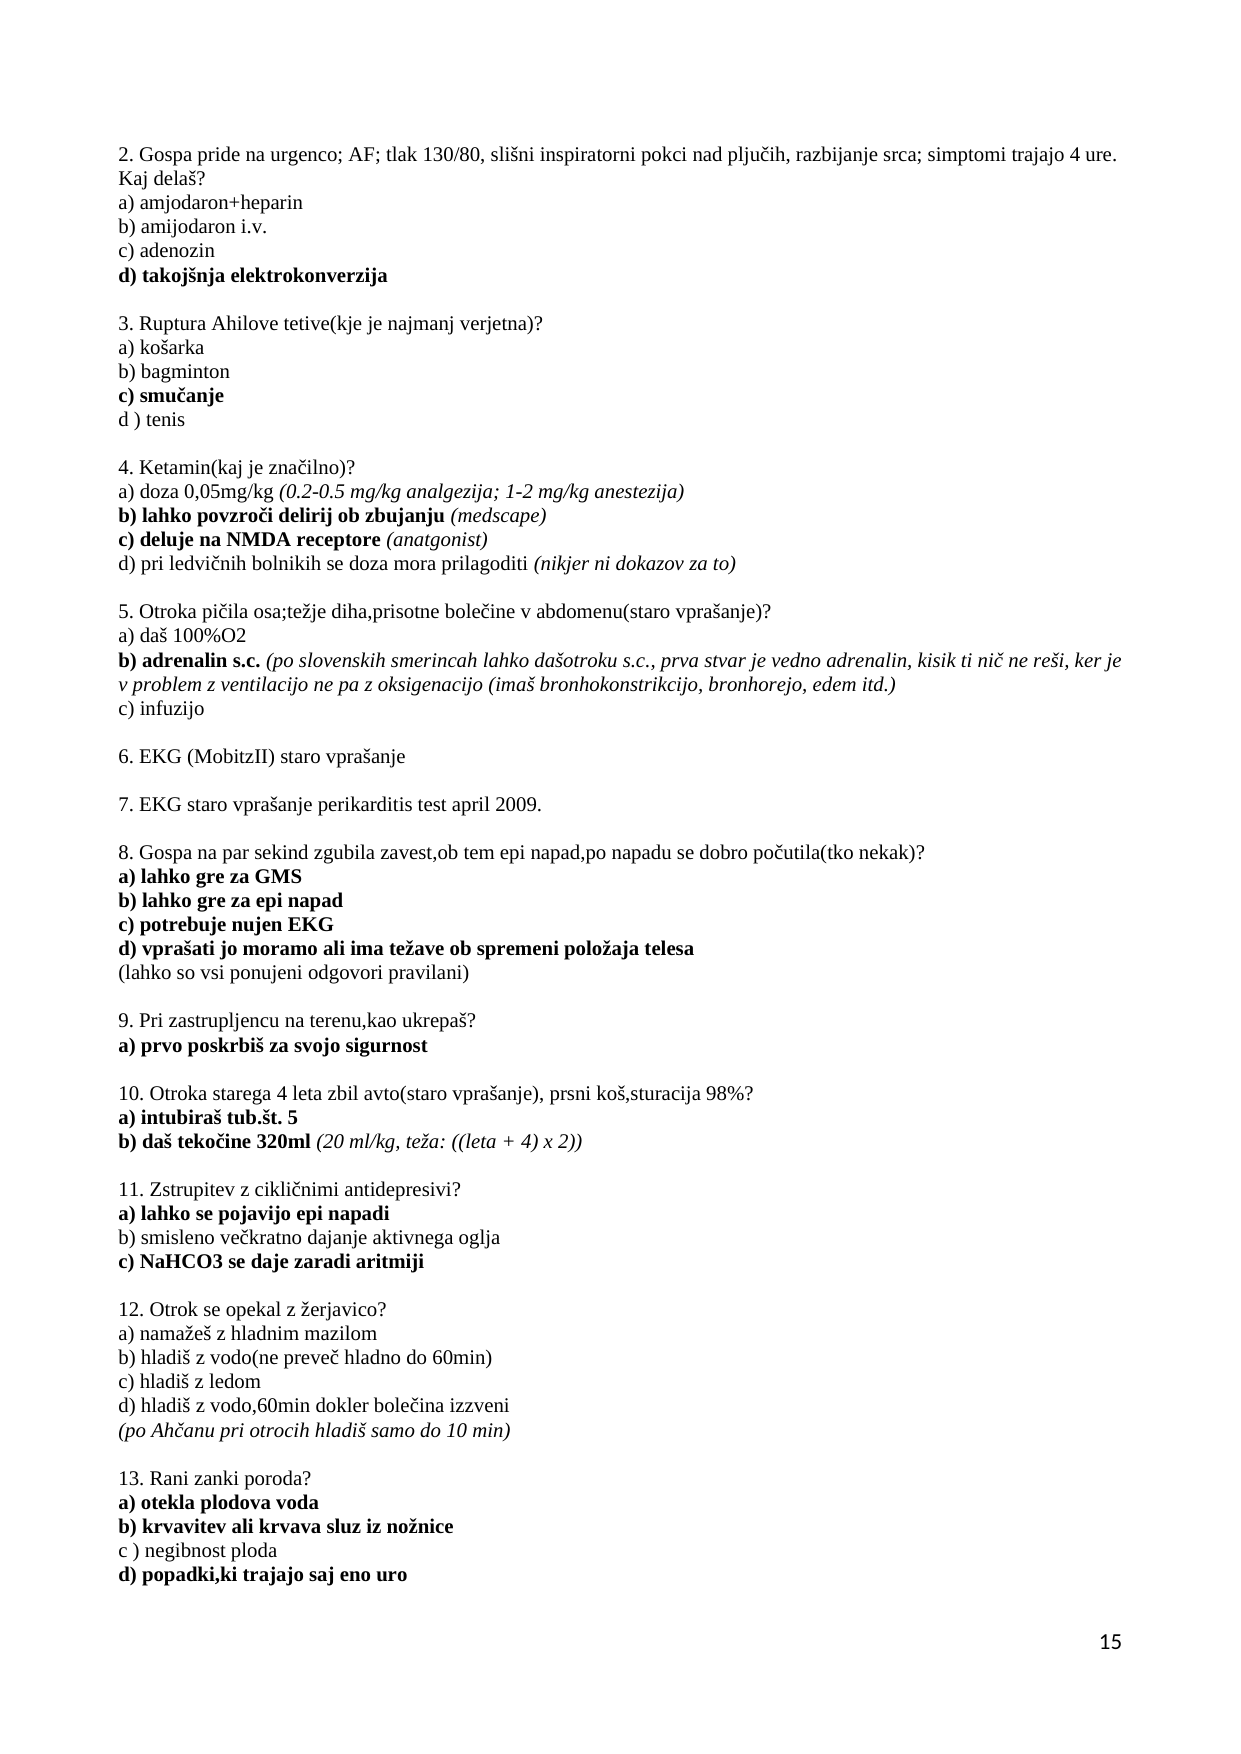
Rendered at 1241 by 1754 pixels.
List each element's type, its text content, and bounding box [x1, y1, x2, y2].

text 8. Gospa na par sekind zgubila zavest,ob tem epi napad,po napadu se dobro počutila(tko nekak)? [118, 840, 1122, 864]
text d) vprašati jo moramo ali ima težave ob spremeni položaja telesa [118, 936, 1122, 960]
text c) hladiš z ledom [118, 1369, 1122, 1393]
text c) adenozin [118, 238, 1122, 262]
text 3. Ruptura Ahilove tetive(kje je najmanj verjetna)? [118, 311, 1122, 335]
text 12. Otrok se opekal z žerjavico? [118, 1297, 1122, 1321]
text b) lahko gre za epi napad [118, 888, 1122, 912]
text d) takojšnja elektrokonverzija [118, 262, 1122, 287]
text 13. Rani zanki poroda? [118, 1466, 1122, 1490]
text b) bagminton [118, 359, 1122, 383]
text d) popadki,ki trajajo saj eno uro [118, 1562, 1122, 1586]
text a) amjodaron+heparin [118, 190, 1122, 214]
text b) amijodaron i.v. [118, 214, 1122, 238]
text d ) tenis [118, 407, 1122, 431]
text (lahko so vsi ponujeni odgovori pravilani) [118, 960, 1122, 984]
text a) lahko se pojavijo epi napadi [118, 1201, 1122, 1225]
text 7. EKG staro vprašanje perikarditis test april 2009. [118, 792, 1122, 816]
text a) košarka [118, 335, 1122, 359]
text c) deluje na NMDA receptore (anatgonist) [118, 527, 1122, 551]
text b) daš tekočine 320ml (20 ml/kg, teža: ((leta + 4) x 2)) [118, 1129, 1122, 1153]
text b) hladiš z vodo(ne preveč hladno do 60min) [118, 1345, 1122, 1369]
text c) infuzijo [118, 696, 1122, 720]
text 10. Otroka starega 4 leta zbil avto(staro vprašanje), prsni koš,sturacija 98%? [118, 1081, 1122, 1105]
text 11. Zstrupitev z cikličnimi antidepresivi? [118, 1177, 1122, 1201]
text a) prvo poskrbiš za svojo sigurnost [118, 1032, 1122, 1057]
text 2. Gospa pride na urgenco; AF; tlak 130/80, slišni inspiratorni pokci nad pljučih, razbijanje srca; simptomi trajajo 4 ure. Kaj delaš? [118, 142, 1122, 190]
text b) krvavitev ali krvava sluz iz nožnice [118, 1514, 1122, 1538]
text a) namažeš z hladnim mazilom [118, 1321, 1122, 1345]
text b) lahko povzroči delirij ob zbujanju (medscape) [118, 503, 1122, 527]
text c) potrebuje nujen EKG [118, 912, 1122, 936]
text c ) negibnost ploda [118, 1538, 1122, 1562]
text c) NaHCO3 se daje zaradi aritmiji [118, 1249, 1122, 1273]
text a) doza 0,05mg/kg (0.2-0.5 mg/kg analgezija; 1-2 mg/kg anestezija) [118, 479, 1122, 503]
text b) adrenalin s.c. (po slovenskih smerincah lahko dašotroku s.c., prva stvar je vedno adrenalin, kisik ti nič ne reši, ker je v problem z ventilacijo ne pa z oksigenacijo (imaš bronhokonstrikcijo, bronhorejo, edem itd.) [118, 647, 1122, 696]
text (po Ahčanu pri otrocih hladiš samo do 10 min) [118, 1417, 1122, 1442]
text a) intubiraš tub.št. 5 [118, 1105, 1122, 1129]
text 6. EKG (MobitzII) staro vprašanje [118, 744, 1122, 768]
text c) smučanje [118, 383, 1122, 407]
text b) smisleno večkratno dajanje aktivnega oglja [118, 1225, 1122, 1249]
text d) hladiš z vodo,60min dokler bolečina izzveni [118, 1393, 1122, 1417]
text 9. Pri zastrupljencu na terenu,kao ukrepaš? [118, 1008, 1122, 1032]
text a) otekla plodova voda [118, 1490, 1122, 1514]
text 4. Ketamin(kaj je značilno)? [118, 455, 1122, 479]
text d) pri ledvičnih bolnikih se doza mora prilagoditi (nikjer ni dokazov za to) [118, 551, 1122, 575]
text 5. Otroka pičila osa;težje diha,prisotne bolečine v abdomenu(staro vprašanje)? [118, 599, 1122, 623]
text a) daš 100%O2 [118, 623, 1122, 647]
text a) lahko gre za GMS [118, 864, 1122, 888]
